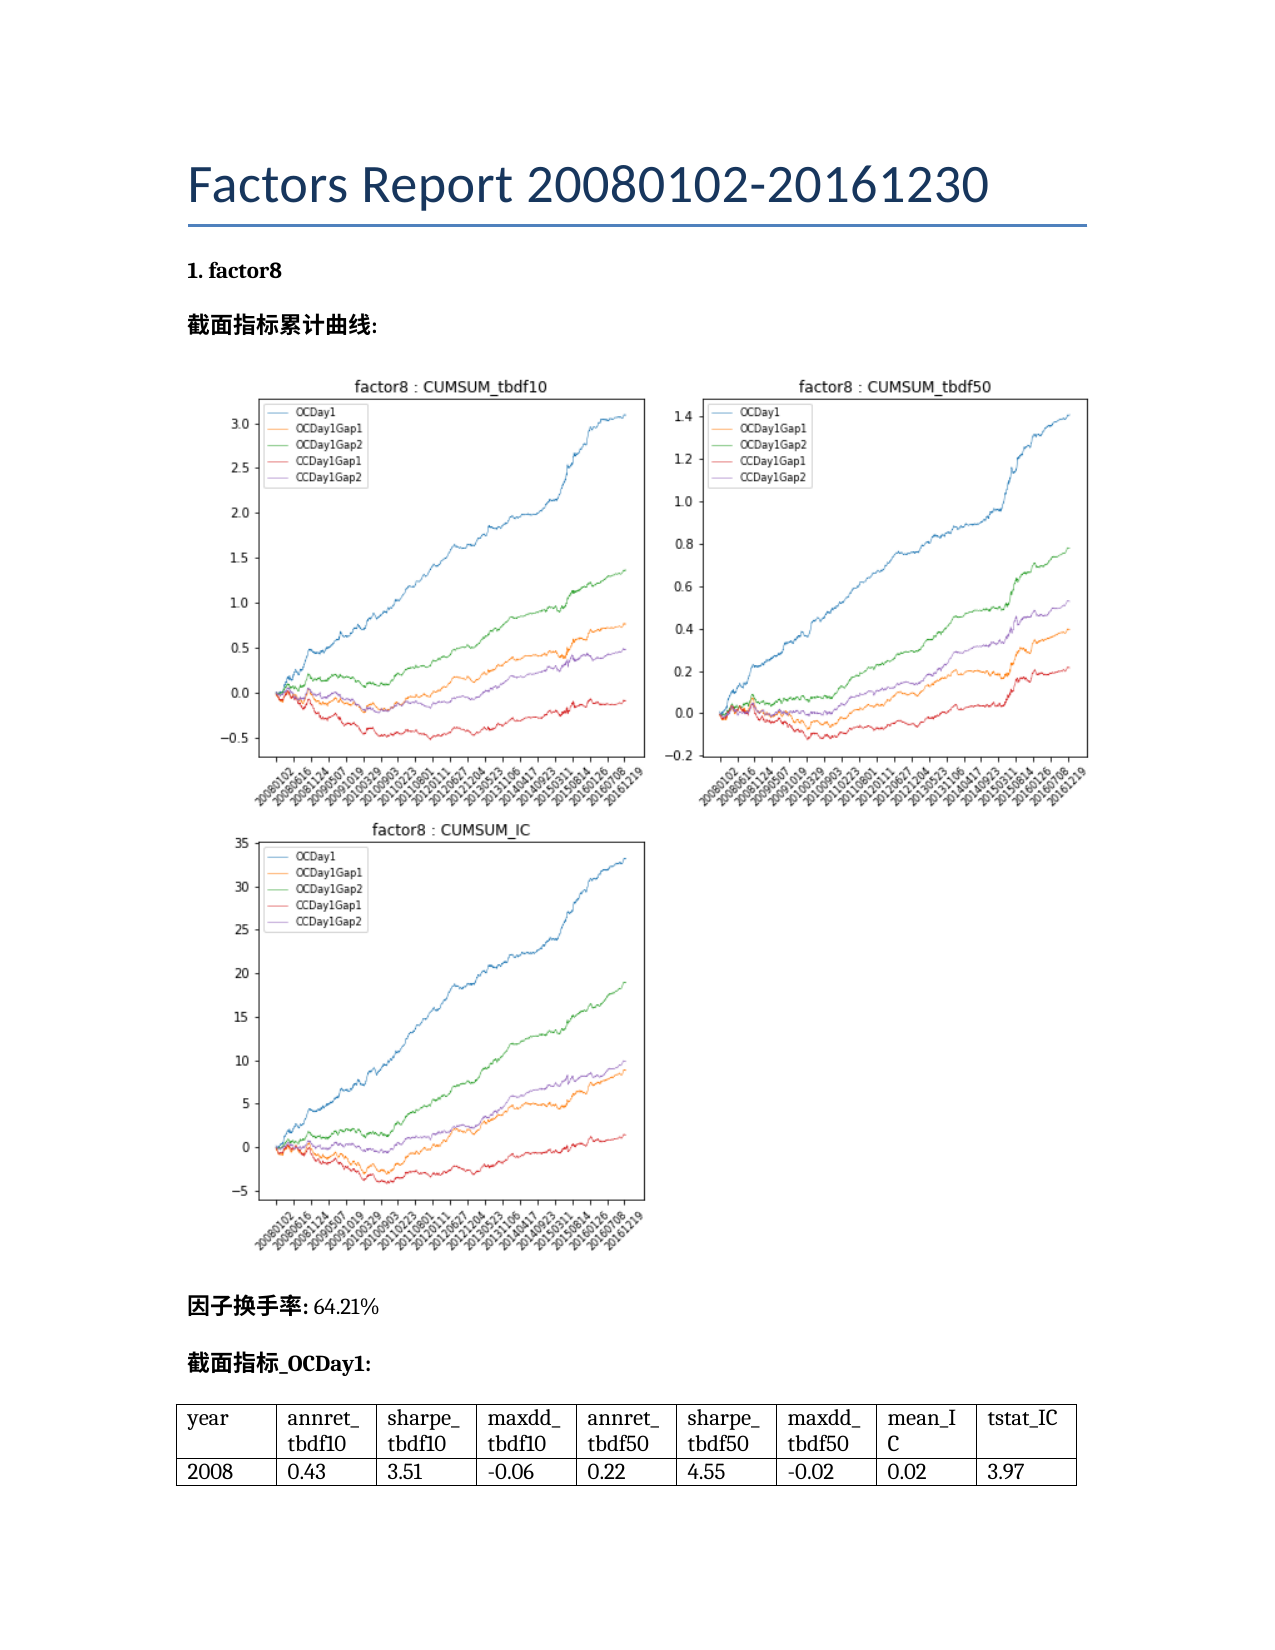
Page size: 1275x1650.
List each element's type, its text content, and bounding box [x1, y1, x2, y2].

table_cell 0.02 [877, 1459, 976, 1485]
table_header annret_tbdf10 [277, 1405, 376, 1458]
table_cell 0.22 [577, 1459, 676, 1485]
text 1. factor8 [187, 258, 1087, 284]
table_header mean_IC [877, 1405, 976, 1458]
table_cell 3.97 [977, 1459, 1076, 1485]
table_cell -0.02 [777, 1459, 876, 1485]
table_cell -0.06 [477, 1459, 576, 1485]
picture [206, 365, 1107, 1266]
table_header year [177, 1405, 276, 1458]
table_header sharpe_tbdf50 [677, 1405, 776, 1458]
title Factors Report 20080102-20161230 [187, 150, 1087, 227]
table_cell 2008 [177, 1459, 276, 1485]
text 因子换手率: 64.21% [187, 1290, 1087, 1322]
text 截面指标_OCDay1: [187, 1347, 1087, 1378]
table_header maxdd_tbdf10 [477, 1405, 576, 1458]
table_cell 4.55 [677, 1459, 776, 1485]
table_cell 3.51 [377, 1459, 476, 1485]
table_header sharpe_tbdf10 [377, 1405, 476, 1458]
text 截面指标累计曲线: [187, 309, 1087, 340]
table_header maxdd_tbdf50 [777, 1405, 876, 1458]
table_header annret_tbdf50 [577, 1405, 676, 1458]
table_header tstat_IC [977, 1405, 1076, 1458]
table_cell 0.43 [277, 1459, 376, 1485]
